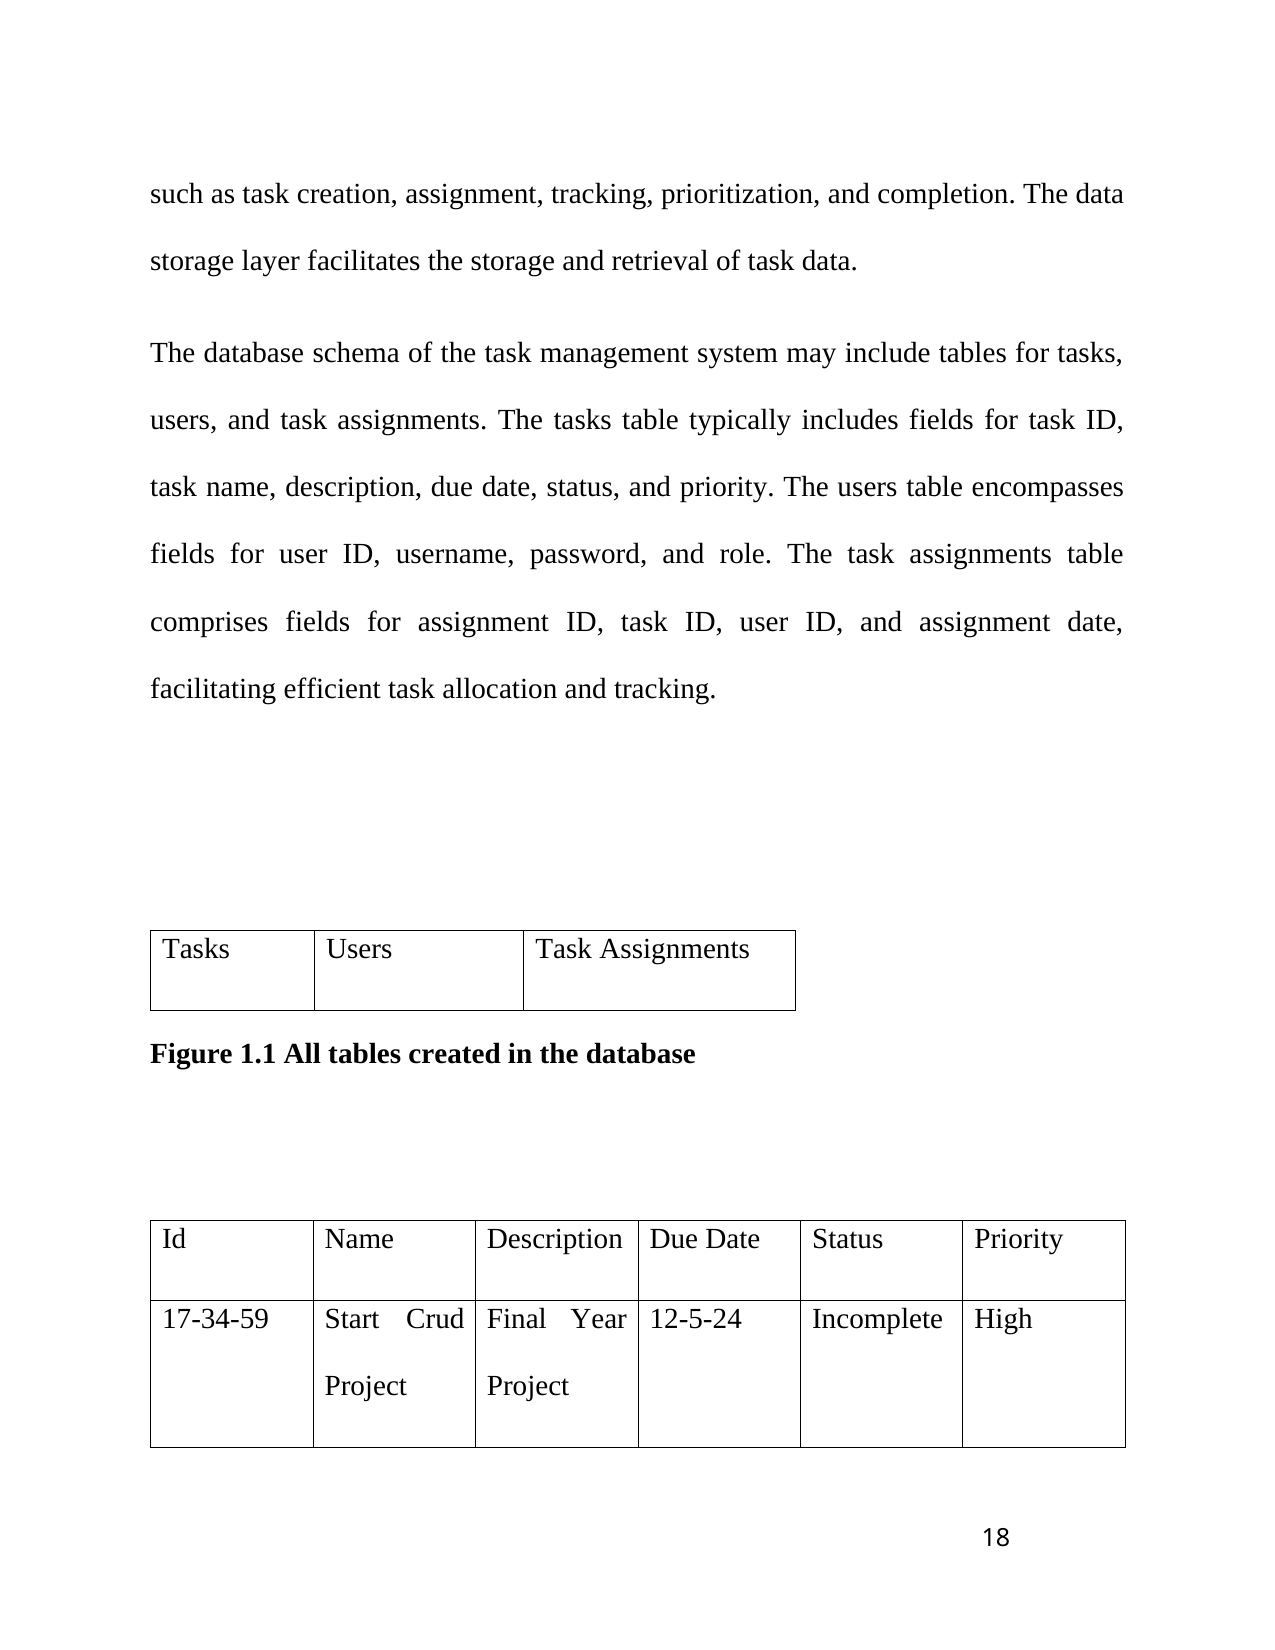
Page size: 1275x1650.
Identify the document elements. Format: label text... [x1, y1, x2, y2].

text Figure 1.1 All tables created in the database [150, 1036, 1125, 1070]
table_header Tasks [151, 931, 314, 1010]
table_header Status [801, 1221, 962, 1300]
table_header Users [315, 931, 523, 1010]
table_header Name [314, 1221, 475, 1300]
table_cell Final Year Project [476, 1301, 638, 1447]
table_header Description [476, 1221, 638, 1300]
table_cell Start Crud Project [314, 1301, 475, 1447]
table_header Priority [963, 1221, 1125, 1300]
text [150, 176, 1125, 277]
table_cell High [963, 1301, 1125, 1447]
table_cell Incomplete [801, 1301, 962, 1447]
table_cell 17-34-59 [151, 1301, 313, 1447]
table_header Task Assignments [524, 931, 795, 1010]
text The database schema of the task management system may include tables for tasks, users, and task assignments. The tasks table typically includes fields for task ID, task name, description, due date, status, and priority. The users table encompasses fields for user ID, username, password, and role. The task assignments table comprises fields for assignment ID, task ID, user ID, and assignment date, facilitating efficient task allocation and tracking. [150, 335, 1125, 704]
table_header Due Date [639, 1221, 800, 1300]
table_cell 12-5-24 [639, 1301, 800, 1447]
table_header Id [151, 1221, 313, 1300]
